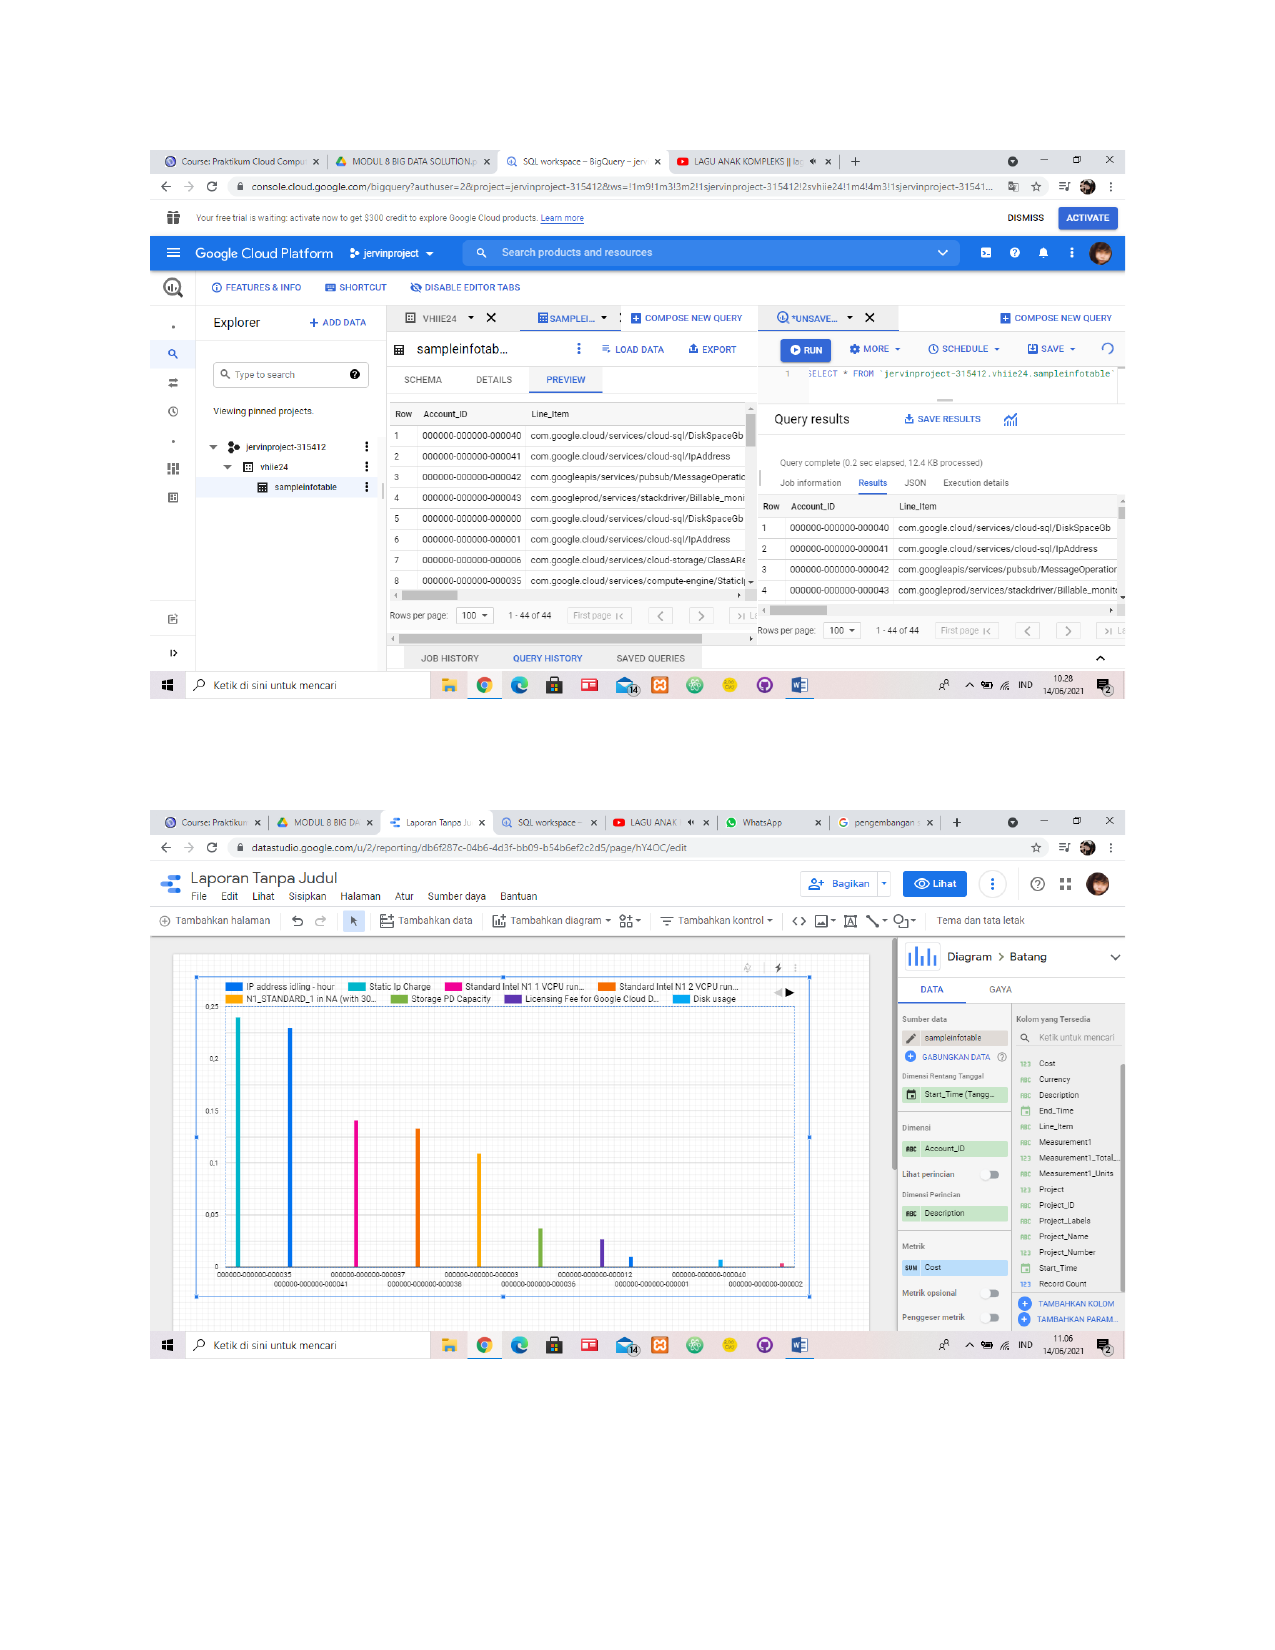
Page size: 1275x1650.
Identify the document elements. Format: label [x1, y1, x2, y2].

picture [150, 810, 1125, 1359]
picture [150, 150, 1125, 699]
